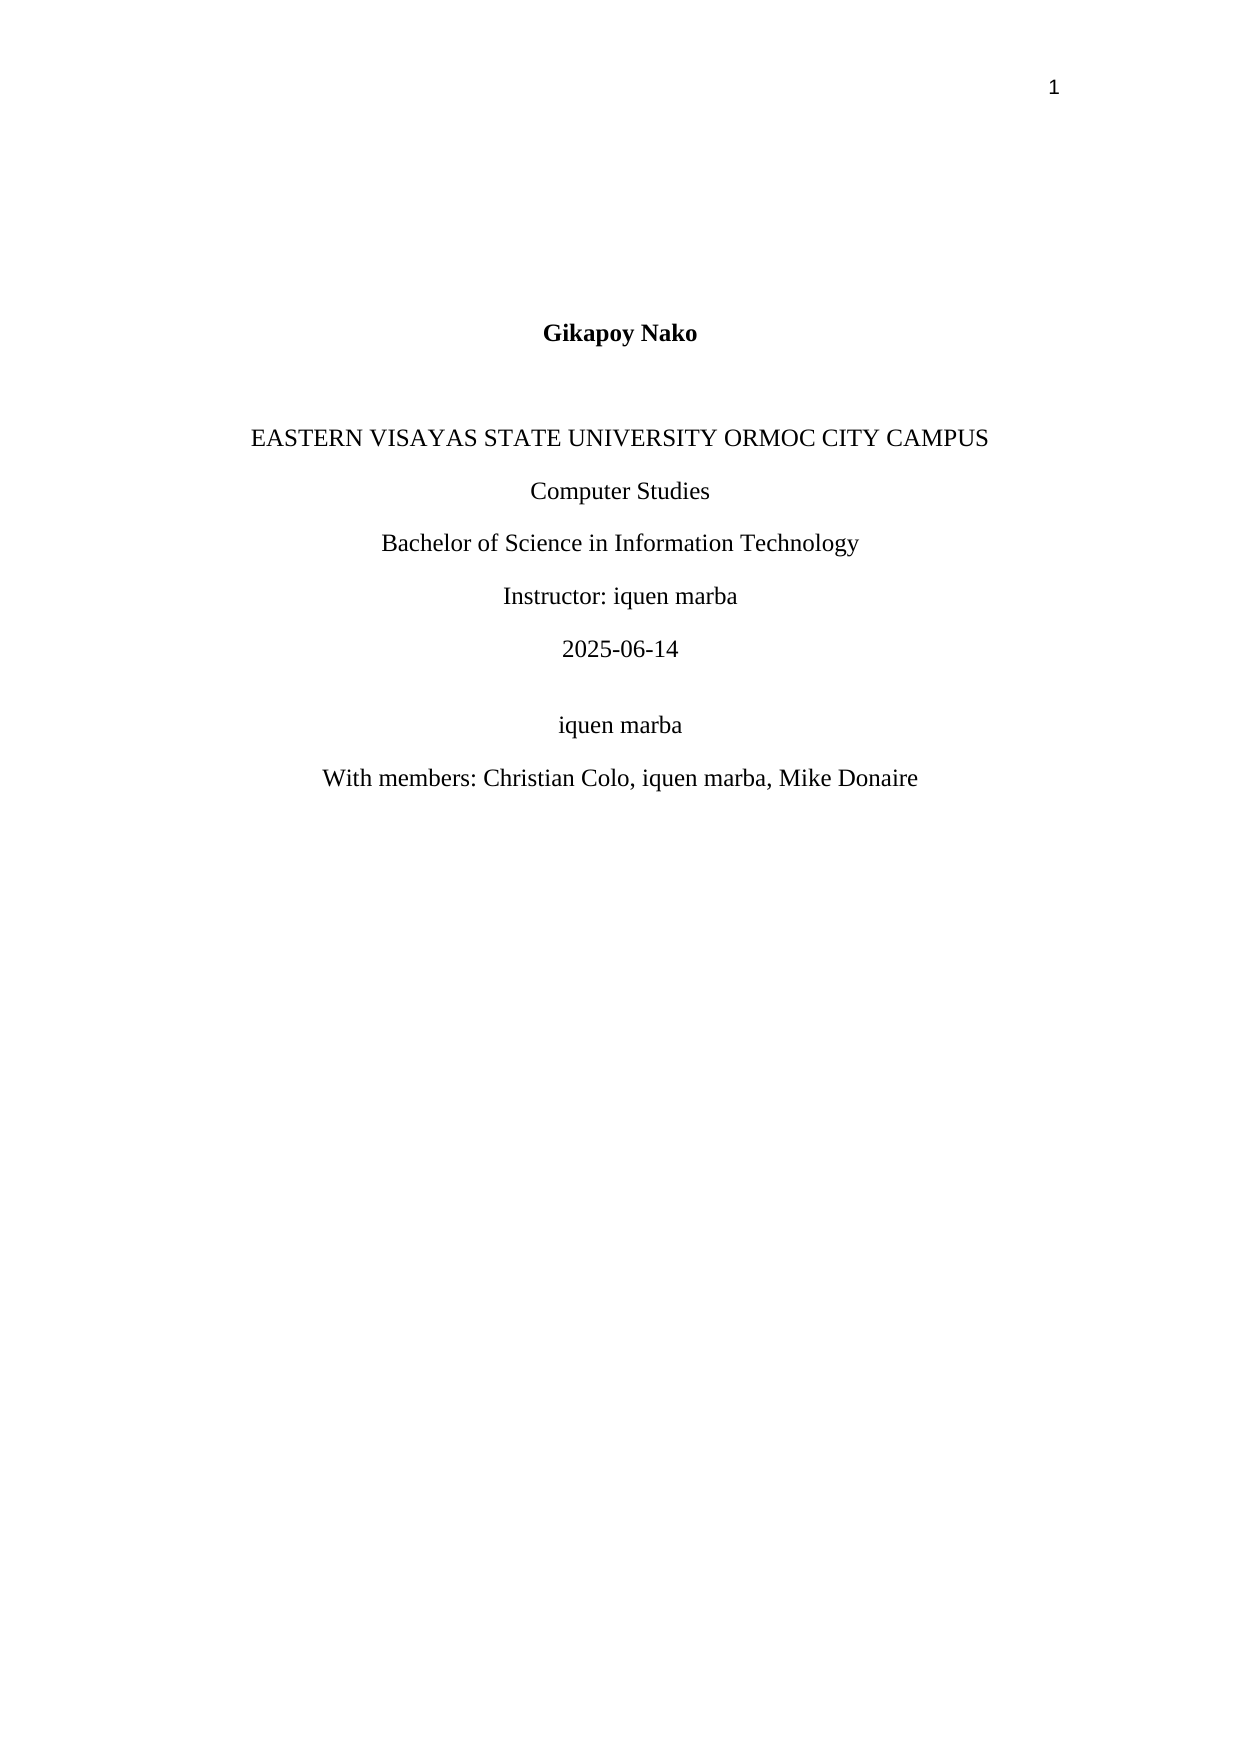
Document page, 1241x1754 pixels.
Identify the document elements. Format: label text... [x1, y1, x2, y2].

text EASTERN VISAYAS STATE UNIVERSITY ORMOC CITY CAMPUS [150, 423, 1090, 452]
text With members: Christian Colo, iquen marba, Mike Donaire [150, 763, 1090, 792]
text Computer Studies [150, 476, 1090, 504]
text Bachelor of Science in Information Technology [150, 528, 1090, 557]
text 2025-06-14 [150, 634, 1090, 663]
text iquen marba [150, 711, 1090, 739]
text Instructor: iquen marba [150, 581, 1090, 610]
text Gikapoy Nako [150, 318, 1090, 346]
